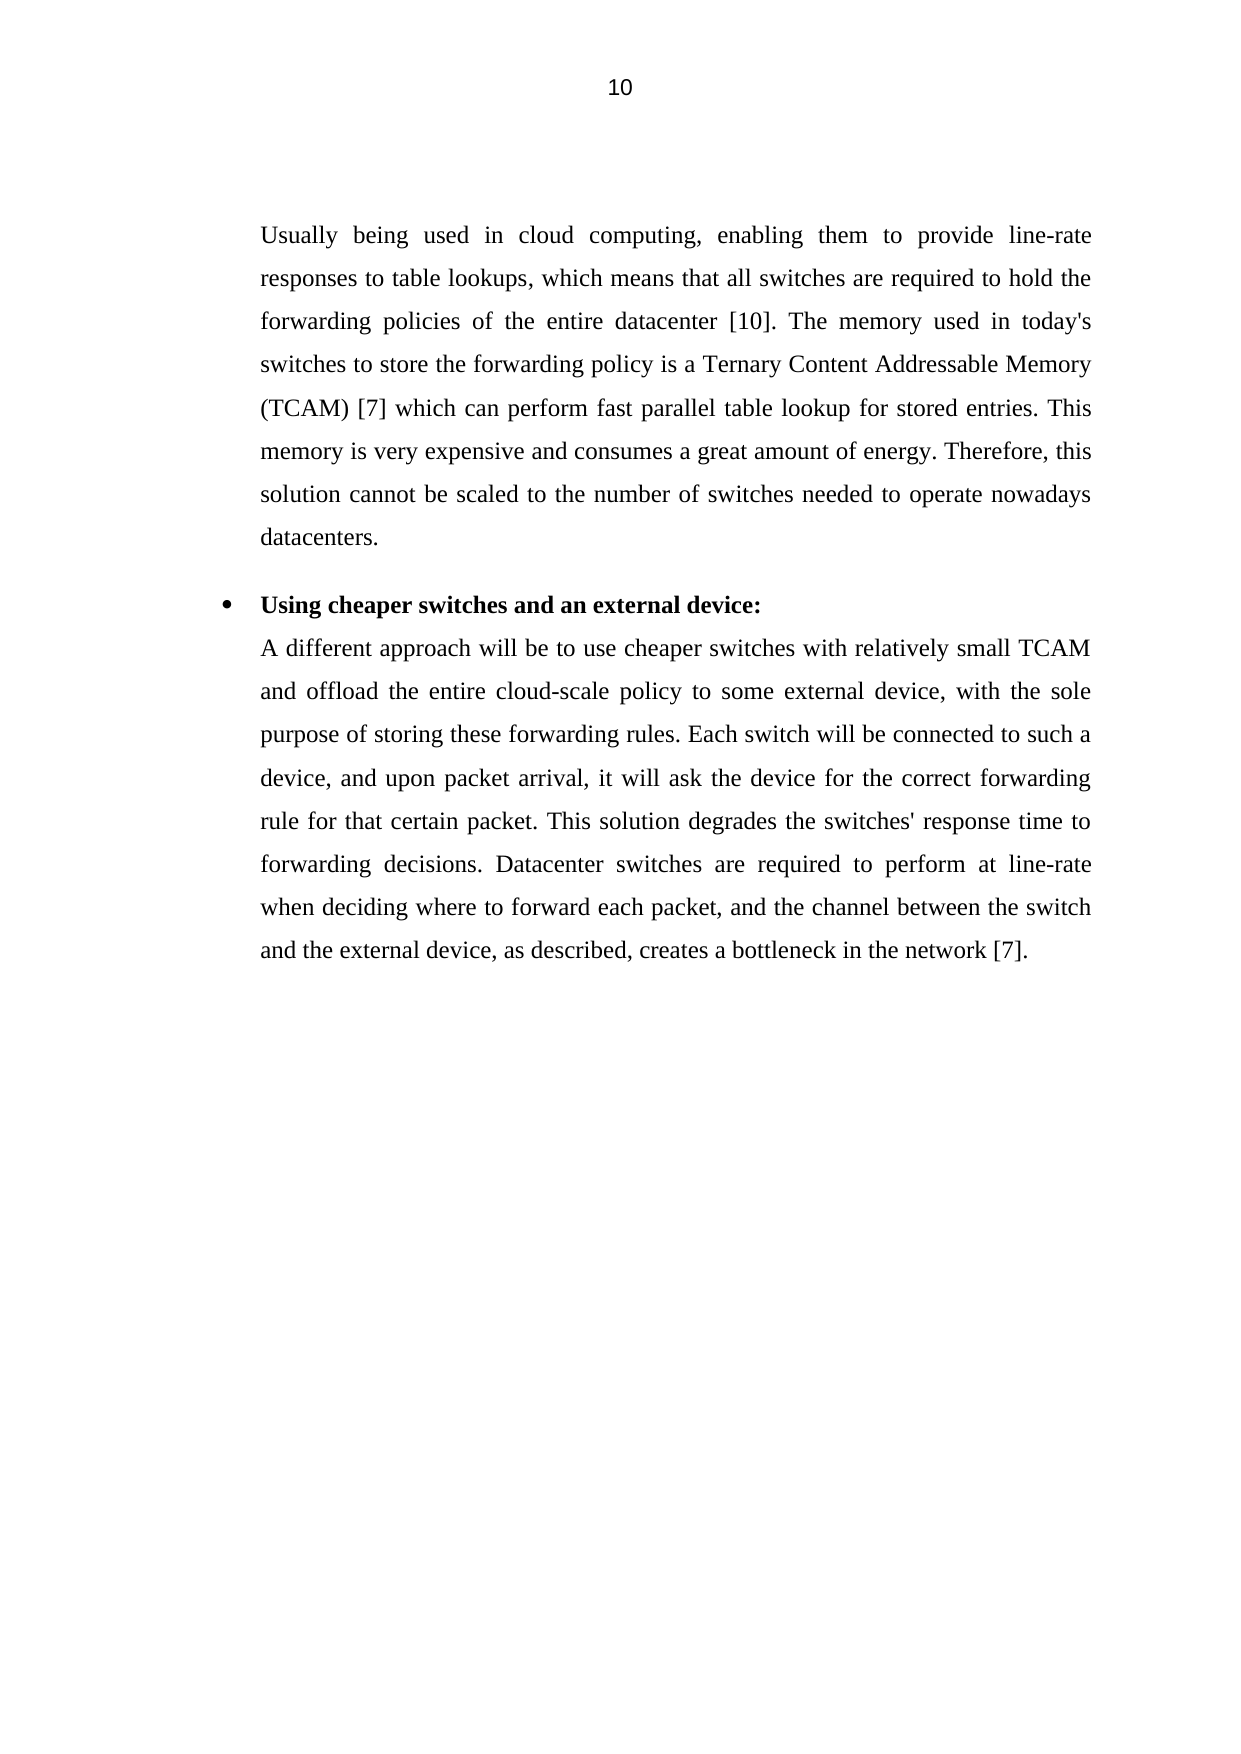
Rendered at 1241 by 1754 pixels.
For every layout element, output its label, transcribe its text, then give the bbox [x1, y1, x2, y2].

subtitle Using cheaper switches and an external device: [223, 590, 1092, 619]
text A different approach will be to use cheaper switches with relatively small TCAM and offload the entire cloud-scale policy to some external device, with the sole purpose of storing these forwarding rules. Each switch will be connected to such a device, and upon packet arrival, it will ask the device for the correct forwarding rule for that certain packet. This solution degrades the switches' response time to forwarding decisions. Datacenter switches are required to perform at line-rate when deciding where to forward each packet, and the channel between the switch and the external device, as described, creates a bottleneck in the network [7]. [260, 633, 1092, 964]
text Usually being used in cloud computing, enabling them to provide line-rate responses to table lookups, which means that all switches are required to hold the forwarding policies of the entire datacenter [10]. The memory used in today's switches to store the forwarding policy is a Ternary Content Addressable Memory (TCAM) [7] which can perform fast parallel table lookup for stored entries. This memory is very expensive and consumes a great amount of energy. Therefore, this solution cannot be scaled to the number of switches needed to operate nowadays datacenters. [260, 220, 1092, 551]
